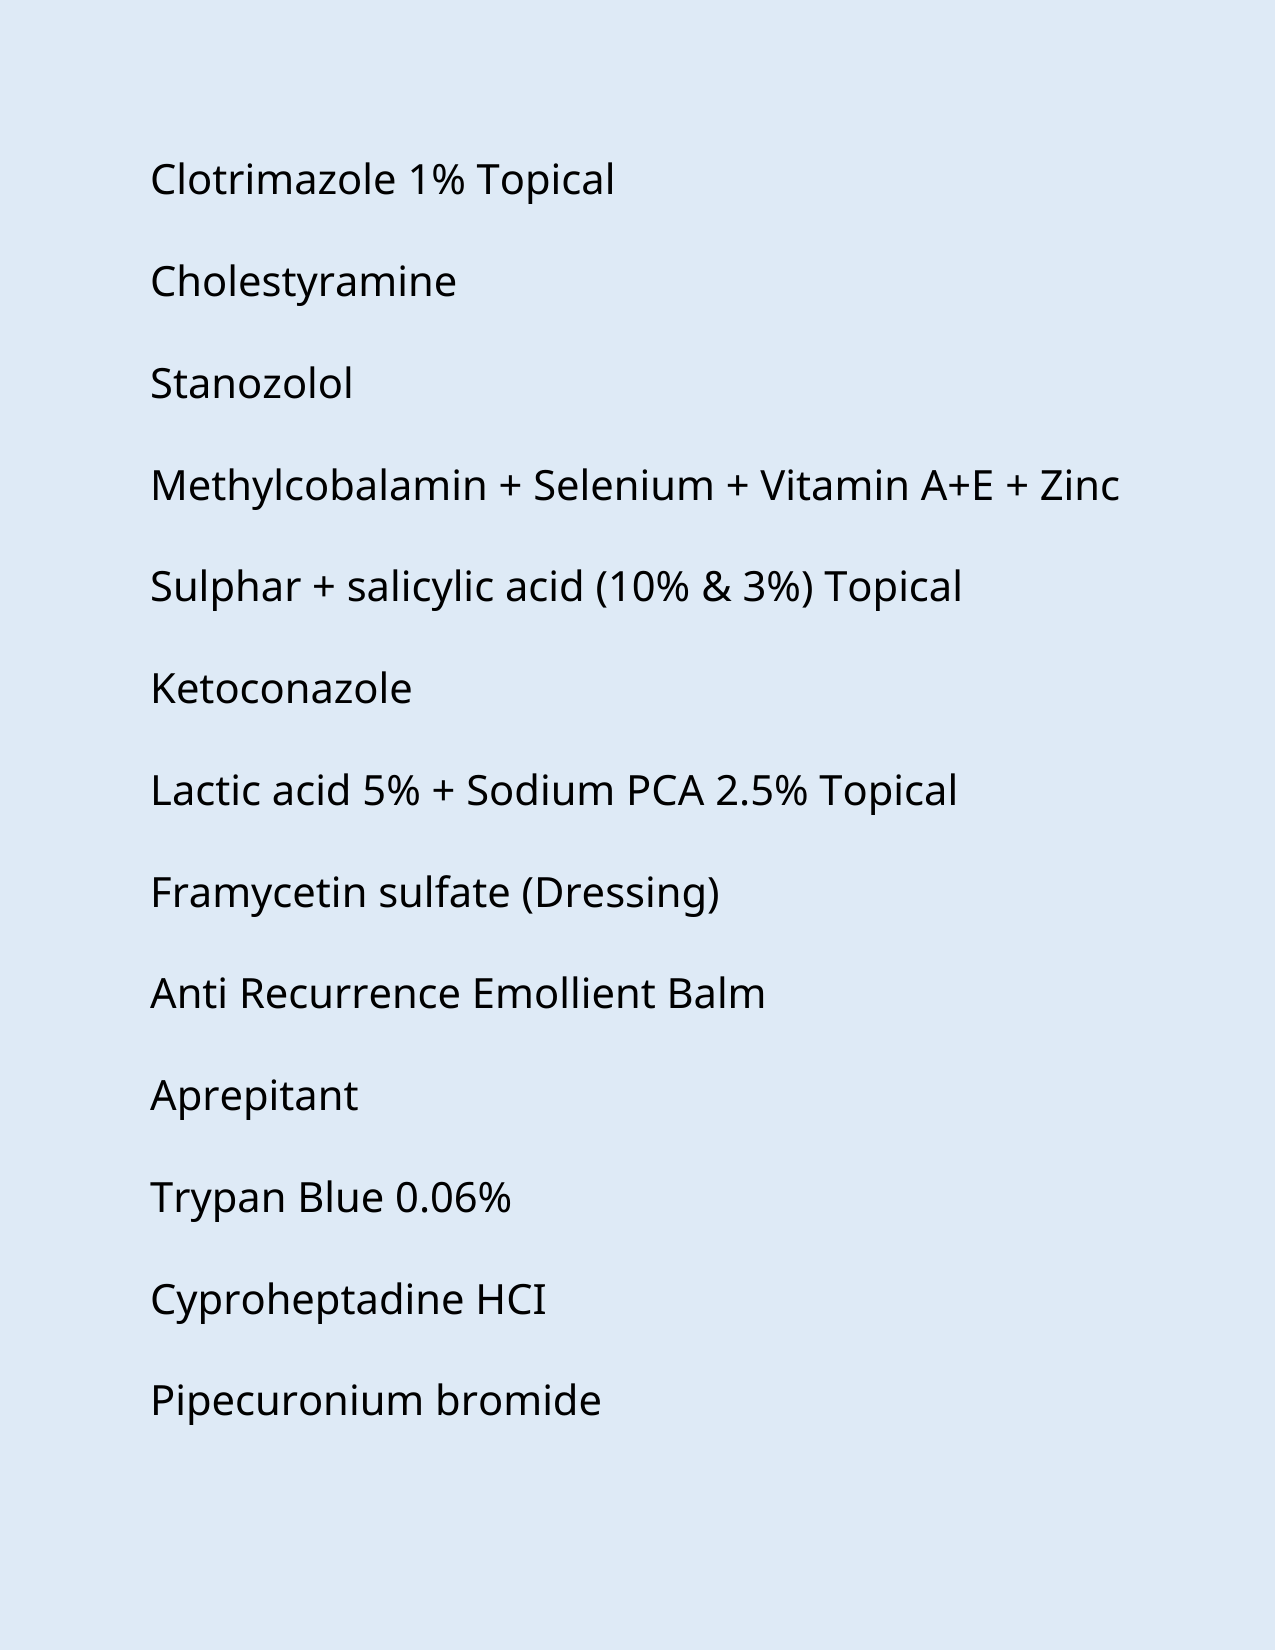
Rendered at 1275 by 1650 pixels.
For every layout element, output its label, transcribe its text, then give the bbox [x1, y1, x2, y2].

text Aprepitant [150, 1066, 1125, 1123]
text Methylcobalamin + Selenium + Vitamin A+E + Zinc [150, 455, 1125, 512]
text Anti Recurrence Emollient Balm [150, 964, 1125, 1021]
text Lactic acid 5% + Sodium PCA 2.5% Topical [150, 761, 1125, 817]
text Pipecuronium bromide [150, 1371, 1125, 1428]
text Sulphar + salicylic acid (10% & 3%) Topical [150, 557, 1125, 614]
text Framycetin sulfate (Dressing) [150, 862, 1125, 919]
text Clotrimazole 1% Topical [150, 150, 1125, 207]
text Stanozolol [150, 353, 1125, 410]
text Cholestyramine [150, 252, 1125, 308]
text Cyproheptadine HCI [150, 1269, 1125, 1326]
text Trypan Blue 0.06% [150, 1168, 1125, 1224]
text Ketoconazole [150, 659, 1125, 716]
